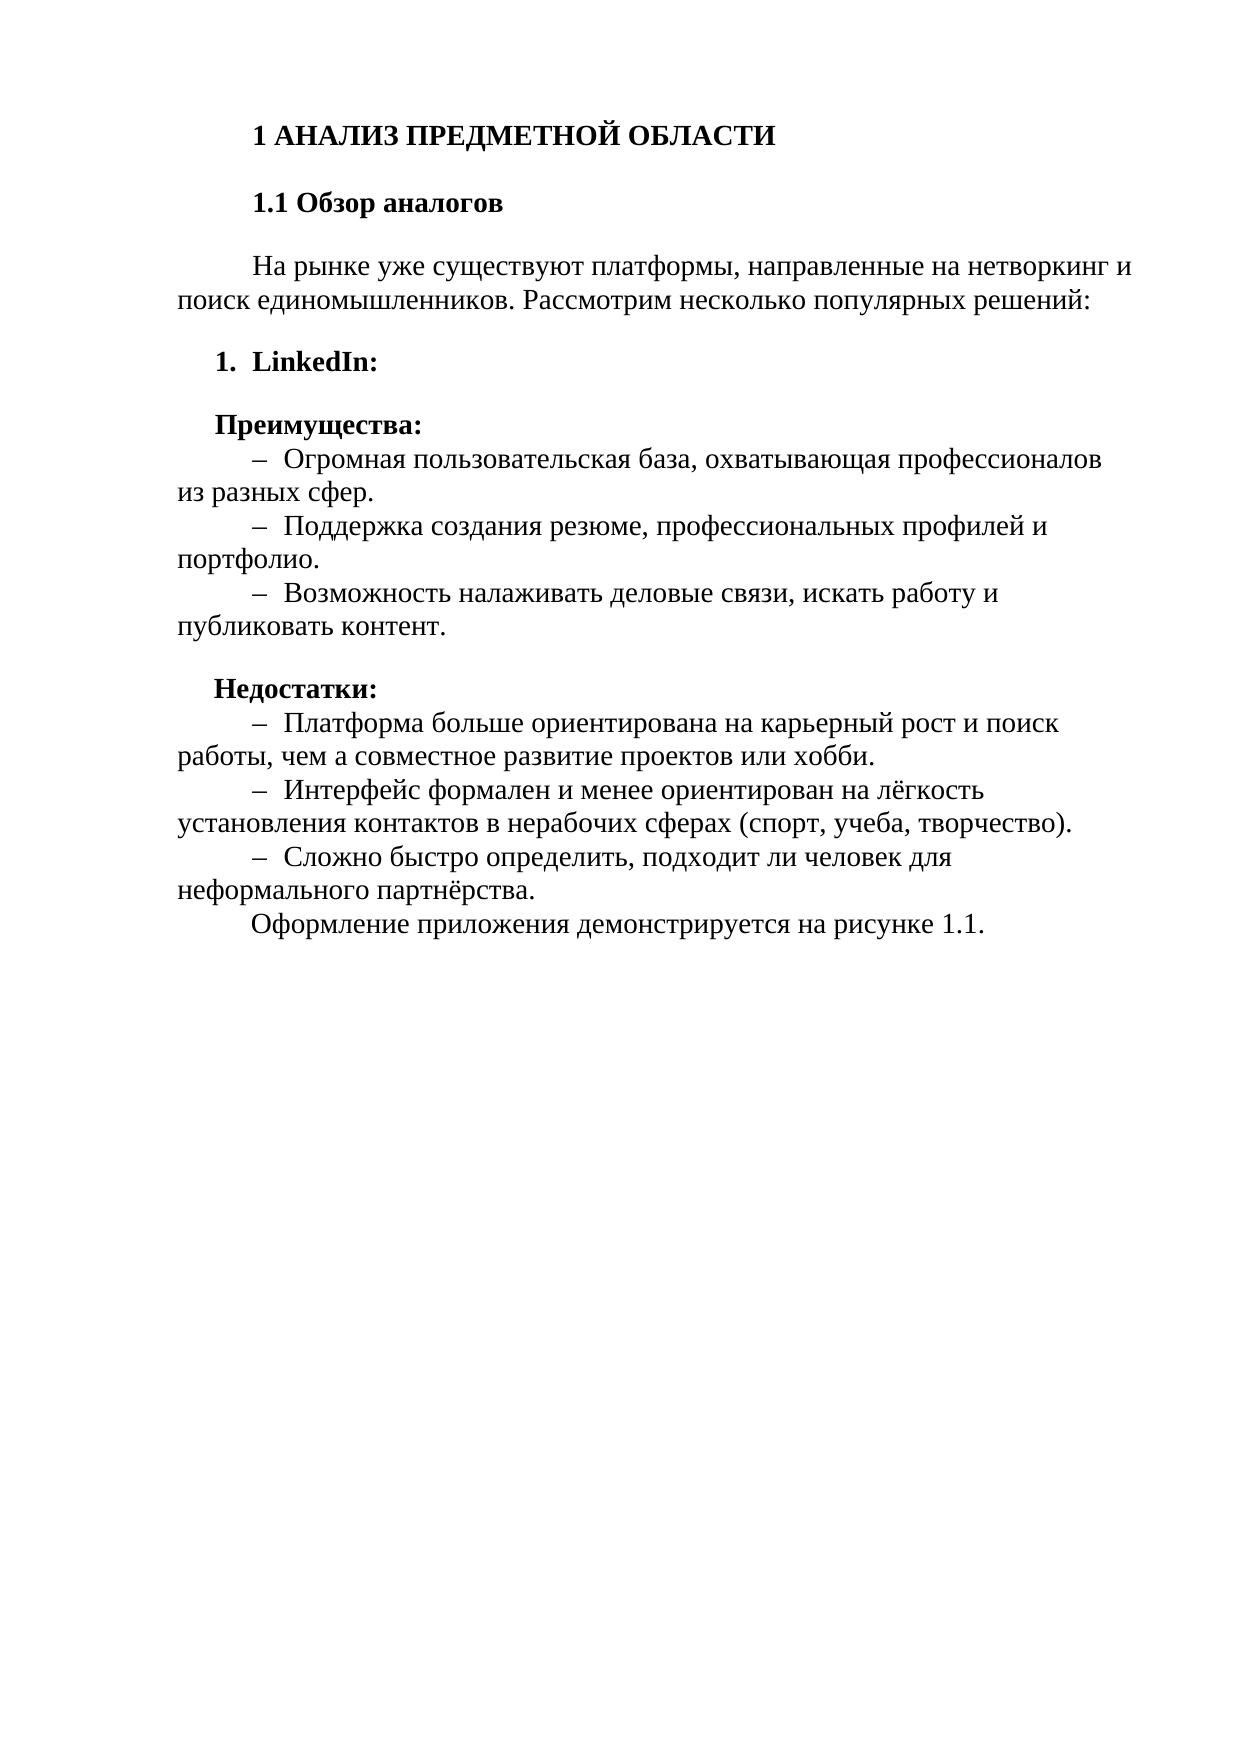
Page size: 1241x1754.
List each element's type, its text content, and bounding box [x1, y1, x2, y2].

list Платформа больше ориентирована на карьерный рост и поиск [252, 705, 1152, 738]
text публиковать контент. [177, 608, 1152, 642]
subtitle АНАЛИЗ ПРЕДМЕТНОЙ ОБЛАСТИ [252, 118, 1152, 152]
text Преимущества: [177, 407, 1152, 441]
text установления контактов в нерабочих сферах (спорт, учеба, творчество). [177, 805, 1152, 839]
text Недостатки: [177, 671, 1152, 705]
text Оформление приложения демонстрируется на рисунке 1.1. [177, 906, 1152, 939]
list Интерфейс формален и менее ориентирован на лёгкость [252, 772, 1152, 805]
subtitle Обзор аналогов [252, 186, 1152, 219]
text работы, чем а совместное развитие проектов или хобби. [177, 738, 1152, 772]
text На рынке уже существуют платформы, направленные на нетворкинг и поиск единомышленников. Рассмотрим несколько популярных решений: [177, 248, 1152, 315]
text портфолио. [177, 541, 1152, 575]
list LinkedIn: [214, 344, 1152, 378]
list Сложно быстро определить, подходит ли человек для [252, 839, 1152, 872]
text из разных сфер. [177, 474, 1152, 508]
list Возможность налаживать деловые связи, искать работу и [252, 575, 1152, 608]
list Поддержка создания резюме, профессиональных профилей и [252, 508, 1152, 541]
text неформального партнёрства. [177, 872, 1152, 906]
list Огромная пользовательская база, охватывающая профессионалов [252, 441, 1152, 474]
